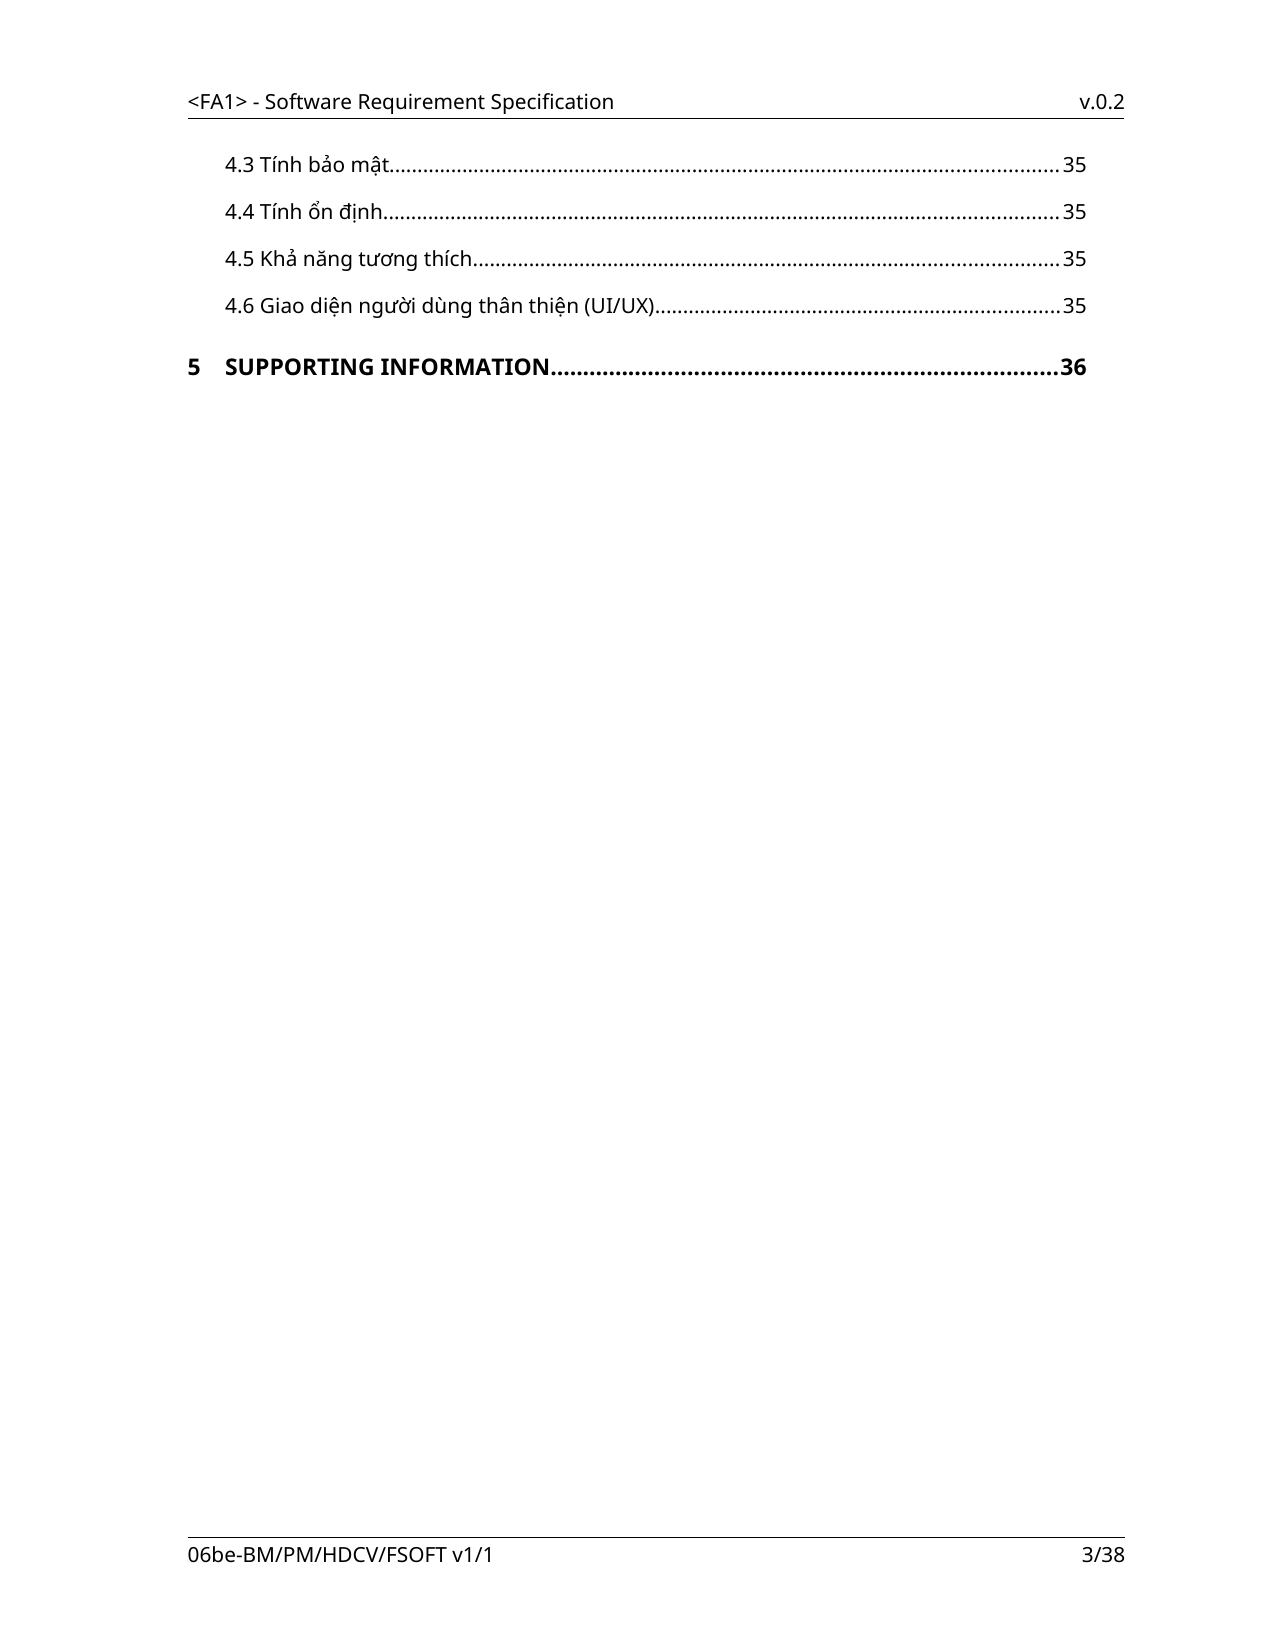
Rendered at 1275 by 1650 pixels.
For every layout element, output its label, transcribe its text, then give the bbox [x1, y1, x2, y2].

text 4.3 Tính bảo mật 35 [225, 150, 1125, 178]
text 4.4 Tính ổn định 35 [225, 197, 1125, 226]
text 4.5 Khả năng tương thích 35 [225, 244, 1125, 273]
text 5 Supporting Information 36 [187, 351, 1125, 382]
text 4.6 Giao diện người dùng thân thiện (UI/UX) 35 [225, 292, 1125, 320]
